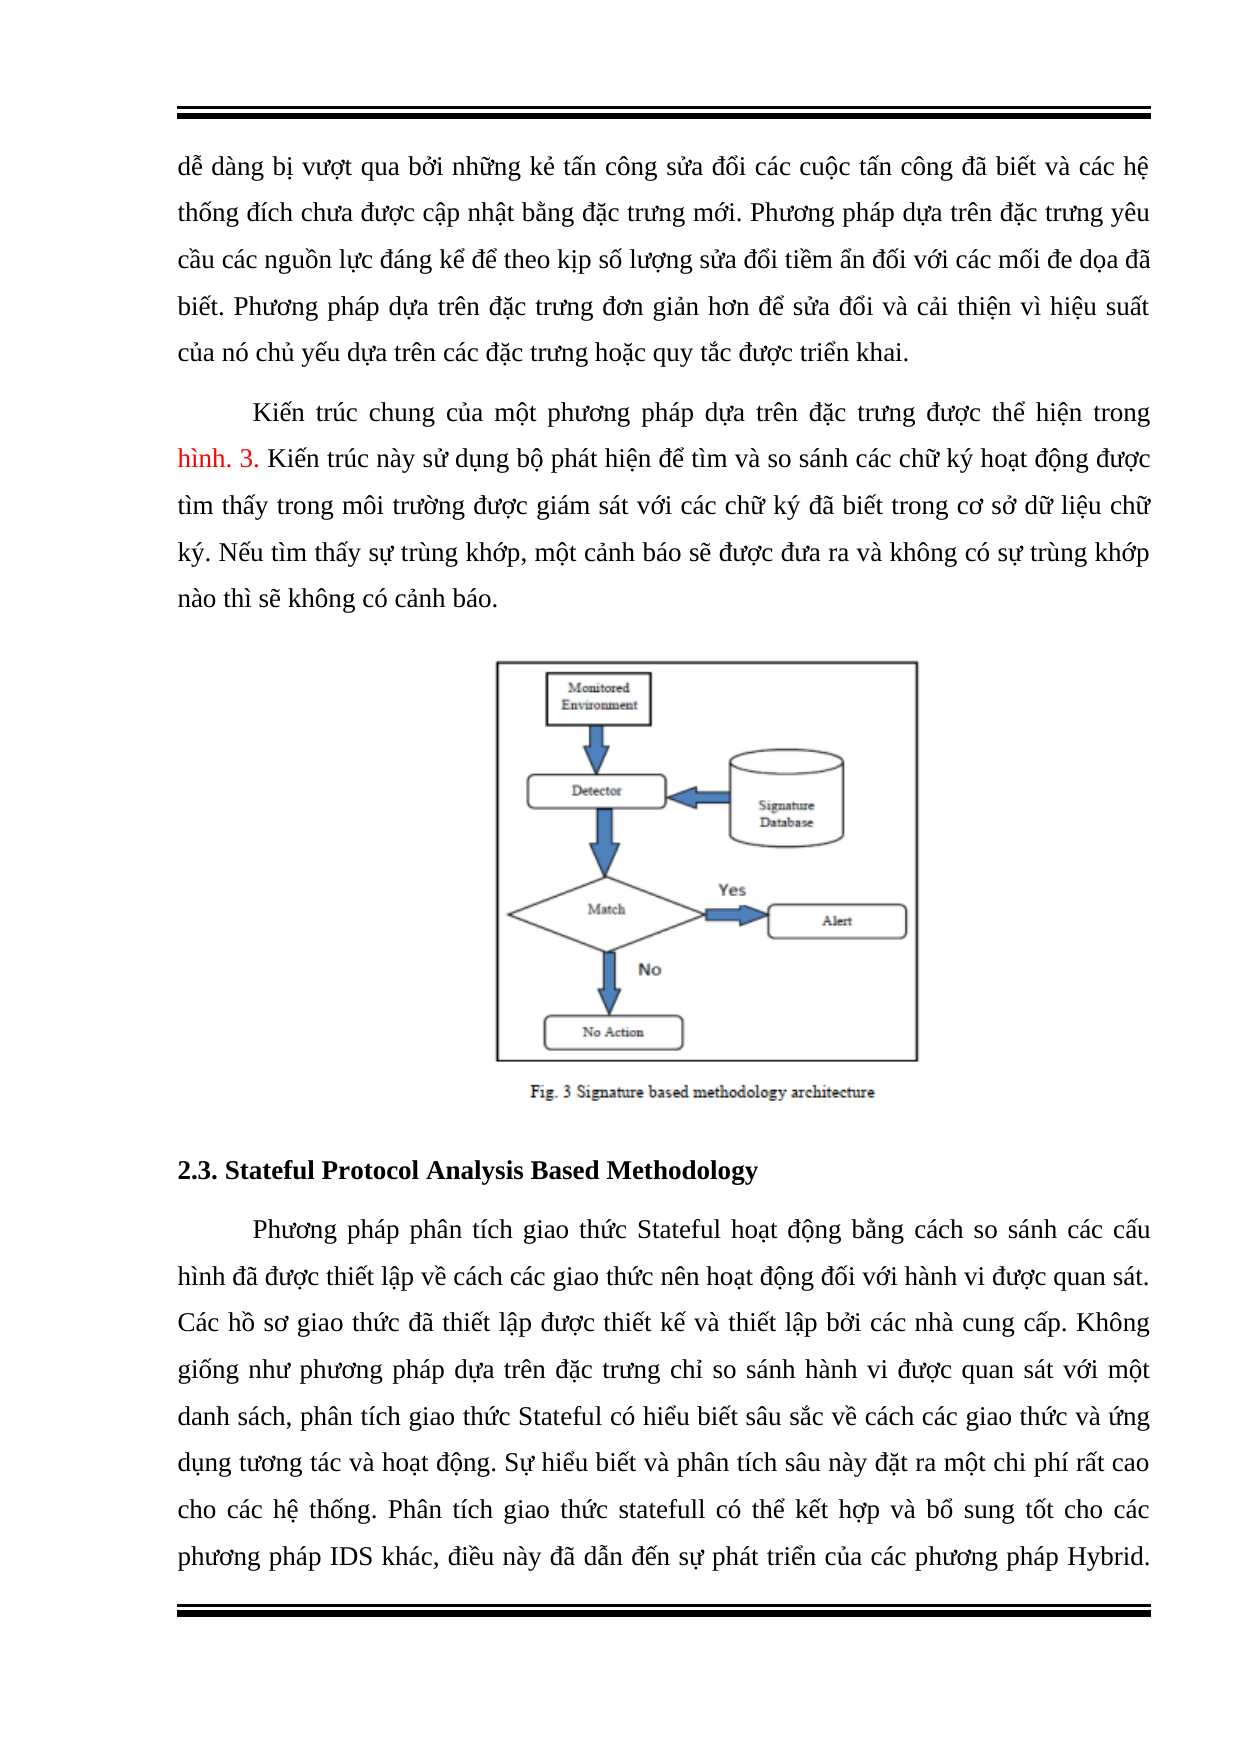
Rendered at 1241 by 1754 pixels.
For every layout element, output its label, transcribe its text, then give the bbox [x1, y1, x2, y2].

text Kiến trúc chung của một phương pháp dựa trên đặc trưng được thể hiện trong hình. 3. Kiến trúc này sử dụng bộ phát hiện để tìm và so sánh các chữ ký hoạt động được tìm thấy trong môi trường được giám sát với các chữ ký đã biết trong cơ sở dữ liệu chữ ký. Nếu tìm thấy sự trùng khớp, một cảnh báo sẽ được đưa ra và không có sự trùng khớp nào thì sẽ không có cảnh báo. [177, 396, 1152, 613]
subtitle Stateful Protocol Analysis Based Methodology [177, 1154, 1152, 1185]
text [177, 150, 1152, 368]
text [177, 1213, 1152, 1571]
picture [450, 641, 954, 1126]
